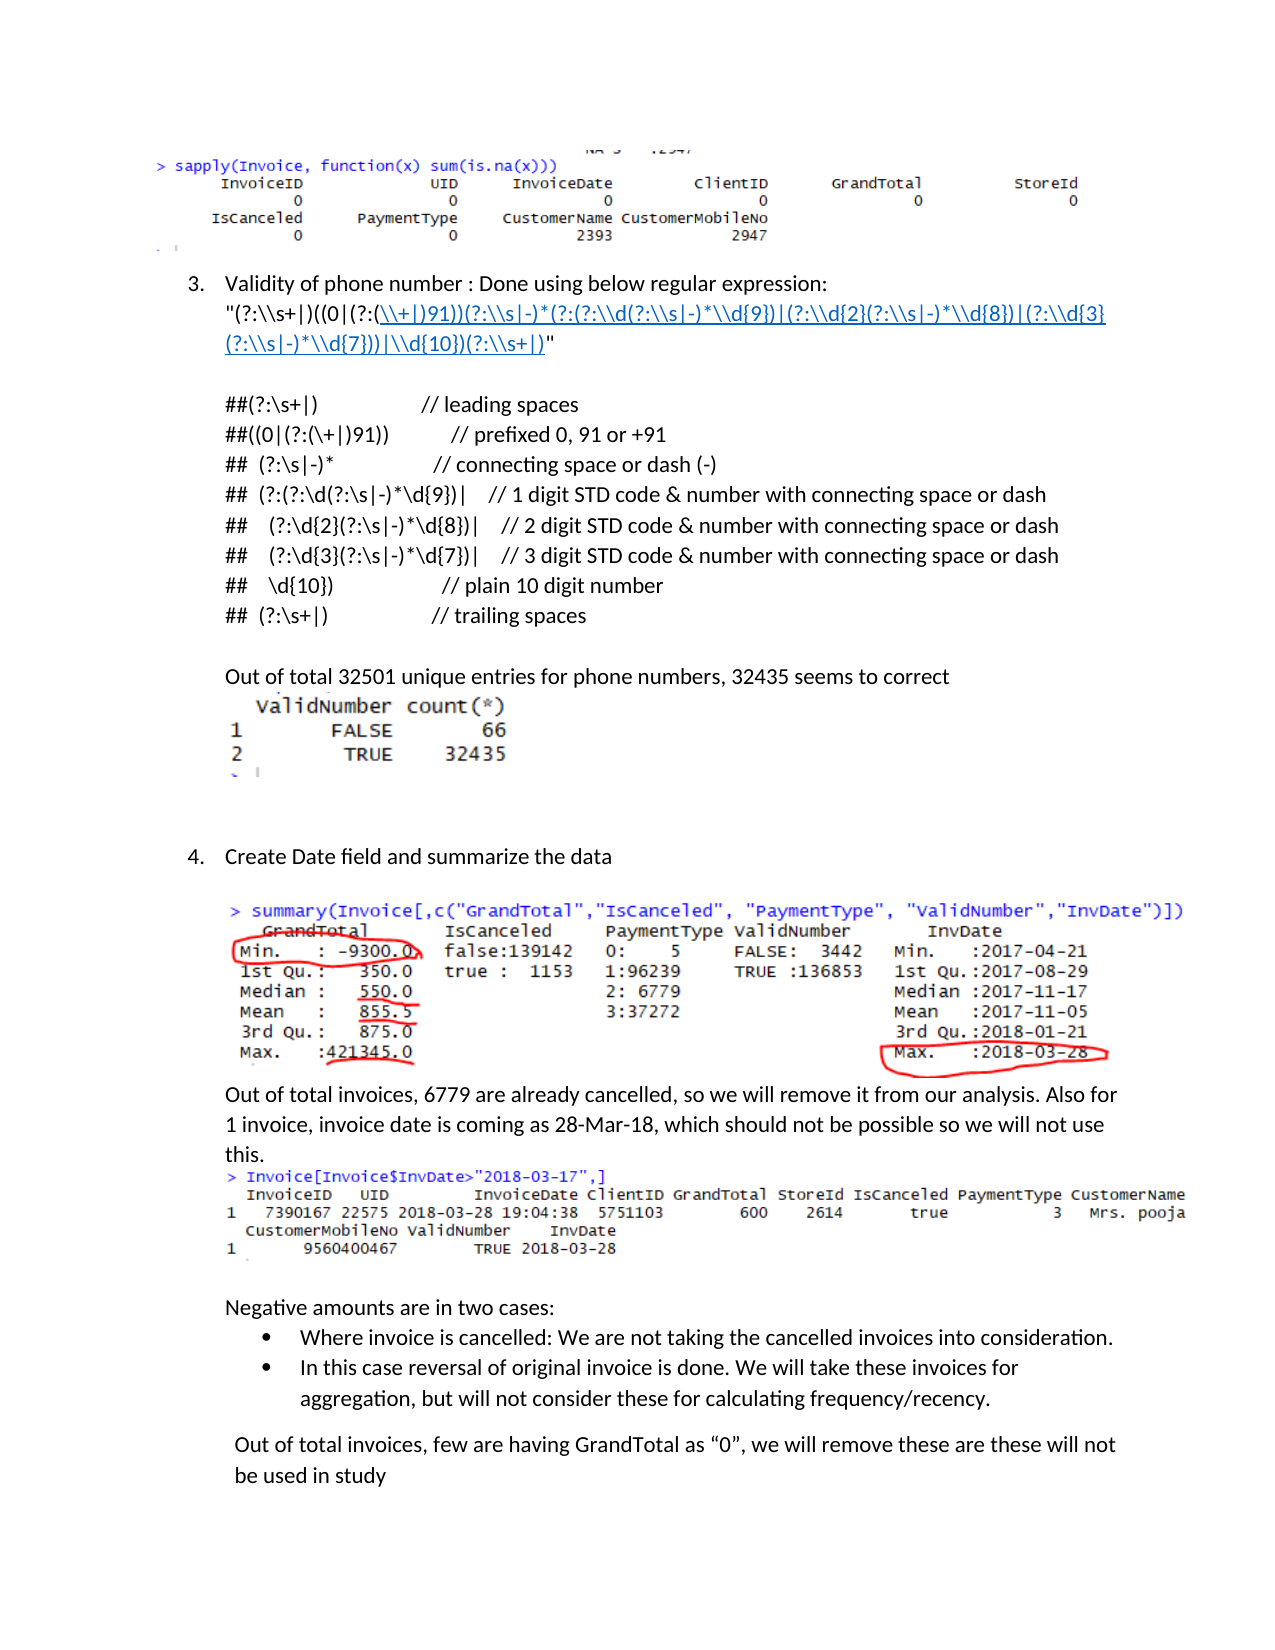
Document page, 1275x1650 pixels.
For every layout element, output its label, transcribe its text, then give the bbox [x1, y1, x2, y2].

picture [225, 692, 582, 777]
list Where invoice is cancelled: We are not taking the cancelled invoices into consideration. [262, 1323, 1125, 1351]
list ## (?:(?:\d(?:\s|-)*\d{9})| // 1 digit STD code & number with connecting space or dash [225, 481, 1125, 508]
list ## (?:\s|-)* // connecting space or dash (-) [225, 450, 1125, 478]
list Negative amounts are in two cases: [225, 1293, 1125, 1321]
list ## (?:\d{3}(?:\s|-)*\d{7})| // 3 digit STD code & number with connecting space or dash [225, 541, 1125, 569]
list ##((0|(?:(\+|)91)) // prefixed 0, 91 or +91 [225, 420, 1125, 448]
picture [225, 1170, 1200, 1261]
list "(?:\\s+|)((0|(?:(\\+|)91))(?:\\s|-)*(?:(?:\\d(?:\\s|-)*\\d{9})|(?:\\d{2}(?:\\s|-)*\\d{8})|(?:\\d{3}(?:\\s|-)*\\d{7}))|\\d{10})(?:\\s+|)" [225, 299, 1125, 357]
list Create Date field and summarize the data [187, 842, 1125, 870]
list ## (?:\d{2}(?:\s|-)*\d{8})| // 2 digit STD code & number with connecting space or dash [225, 511, 1125, 539]
text Out of total invoices, few are having GrandTotal as “0”, we will remove these are these will not be used in study [234, 1431, 1125, 1489]
list Out of total 32501 unique entries for phone numbers, 32435 seems to correct [225, 662, 1125, 690]
list Out of total invoices, 6779 are already cancelled, so we will remove it from our analysis. Also for 1 invoice, invoice date is coming as 28-Mar-18, which should not be possible so we will not use this. [225, 1080, 1125, 1168]
list ##(?:\s+|) // leading spaces [225, 390, 1125, 418]
list Validity of phone number : Done using below regular expression: [187, 269, 1125, 297]
list ## \d{10}) // plain 10 digit number [225, 571, 1125, 599]
list In this case reversal of original invoice is done. We will take these invoices for aggregation, but will not consider these for calculating frequency/recency. [262, 1353, 1125, 1412]
picture [150, 150, 1125, 251]
picture [225, 902, 1200, 1078]
list ## (?:\s+|) // trailing spaces [225, 601, 1125, 629]
